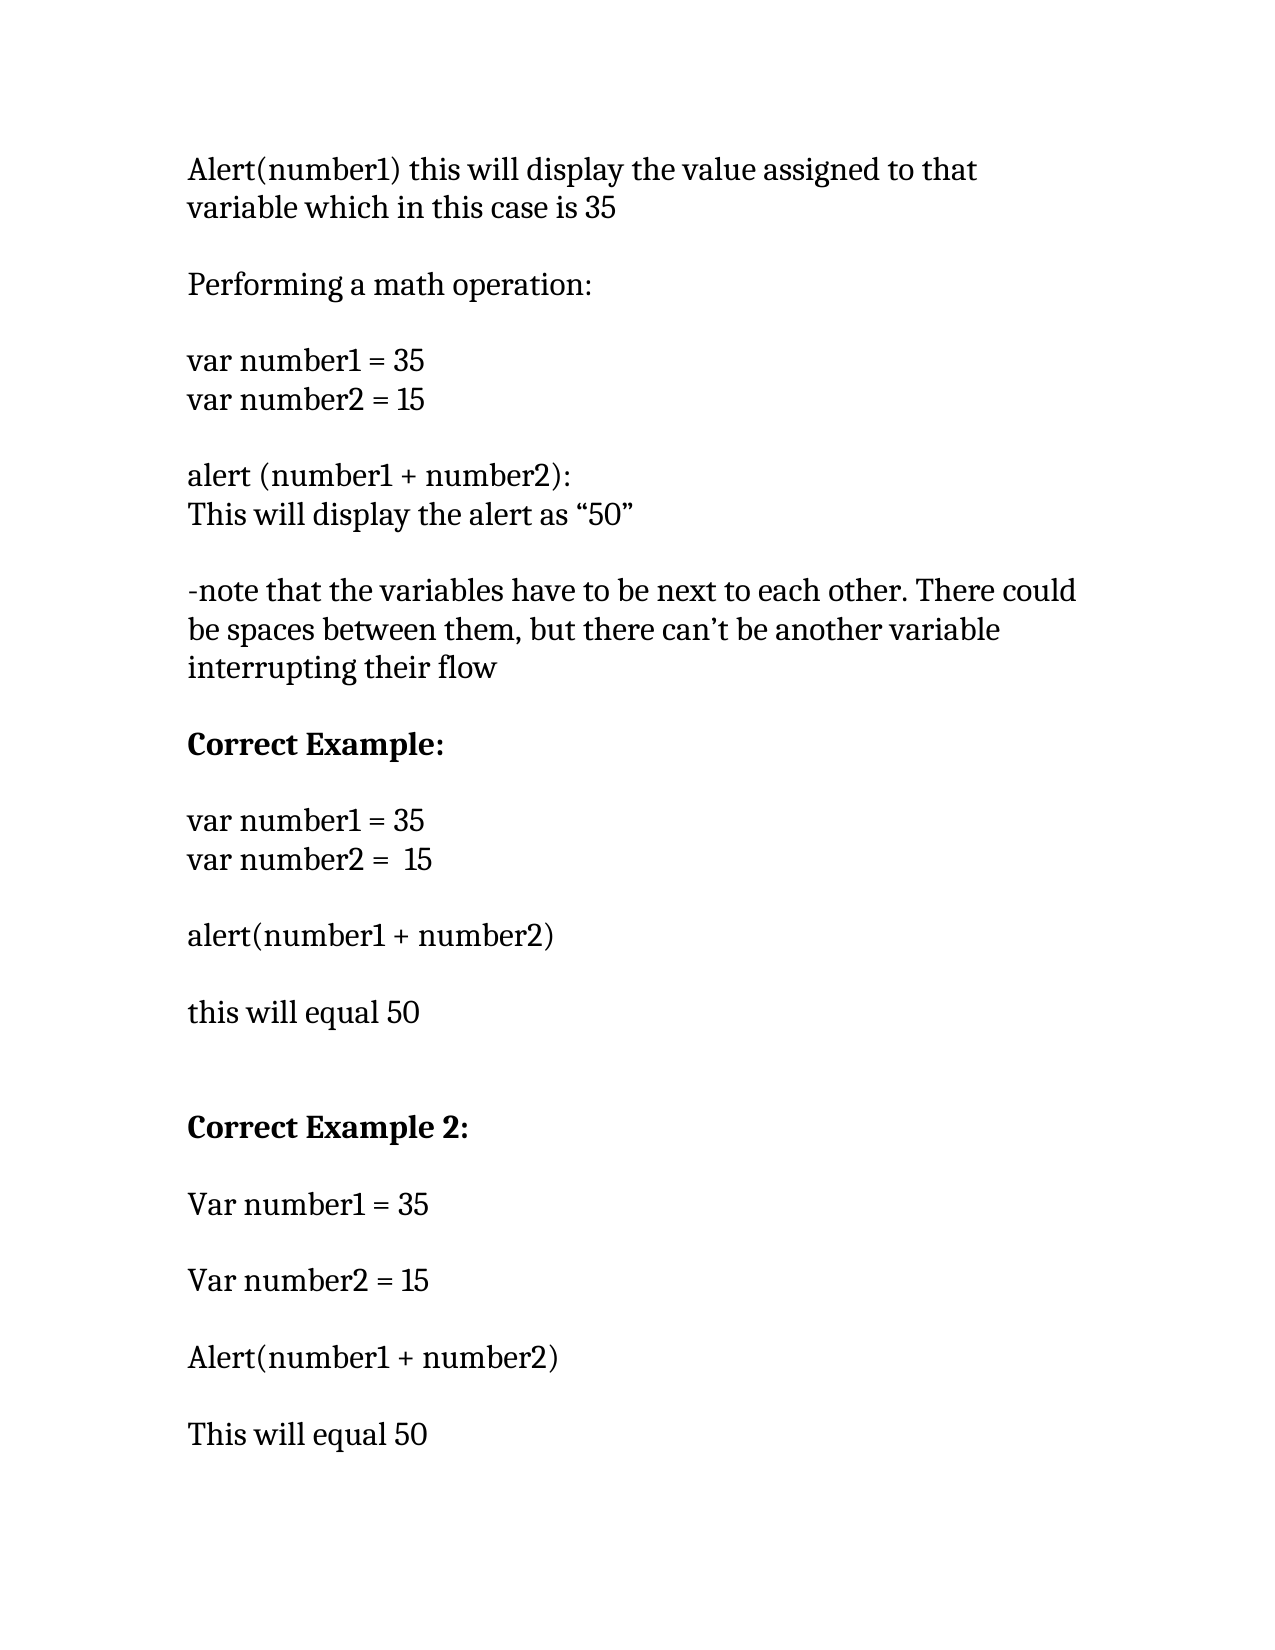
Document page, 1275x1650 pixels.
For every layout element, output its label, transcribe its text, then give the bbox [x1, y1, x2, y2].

text Correct Example: [187, 725, 1087, 763]
text Var number2 = 15 [187, 1262, 1087, 1300]
text Alert(number1) this will display the value assigned to that variable which in this case is 35 [187, 150, 1087, 227]
text var number1 = 35 [187, 342, 1087, 380]
text alert (number1 + number2): [187, 457, 1087, 495]
text var number2 = 15 [187, 380, 1087, 418]
text Performing a math operation: [187, 265, 1087, 303]
text This will display the alert as “50” [187, 495, 1087, 533]
text Alert(number1 + number2) [187, 1338, 1087, 1377]
text alert(number1 + number2) [187, 917, 1087, 955]
text Var number1 = 35 [187, 1185, 1087, 1223]
text var number2 = 15 [187, 840, 1087, 878]
text -note that the variables have to be next to each other. There could be spaces between them, but there can’t be another variable interrupting their flow [187, 572, 1087, 687]
text This will equal 50 [187, 1415, 1087, 1453]
text var number1 = 35 [187, 802, 1087, 840]
text Correct Example 2: [187, 1108, 1087, 1147]
text this will equal 50 [187, 993, 1087, 1032]
